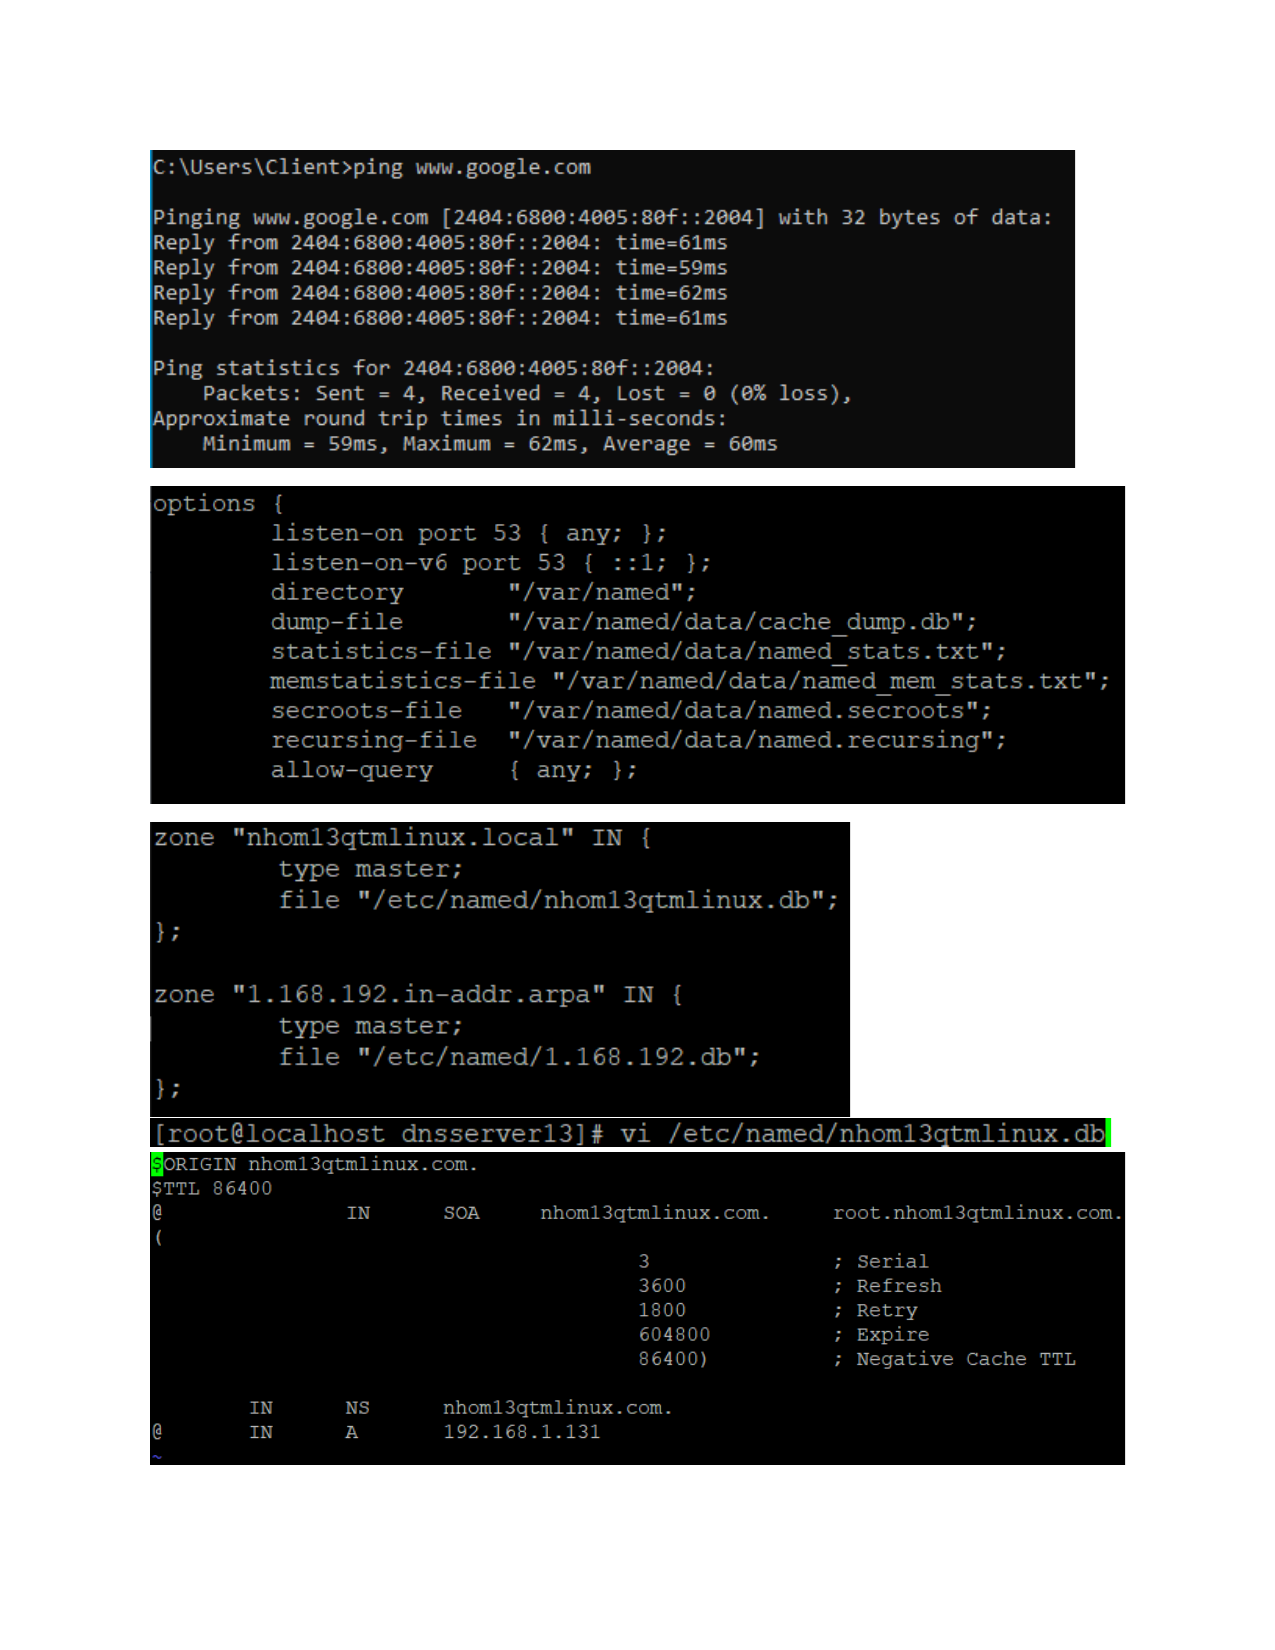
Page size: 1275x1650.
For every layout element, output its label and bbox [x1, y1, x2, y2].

picture [150, 1152, 1125, 1465]
picture [152, 150, 1075, 468]
picture [150, 486, 1125, 804]
picture [150, 1118, 1112, 1147]
picture [150, 822, 851, 1117]
